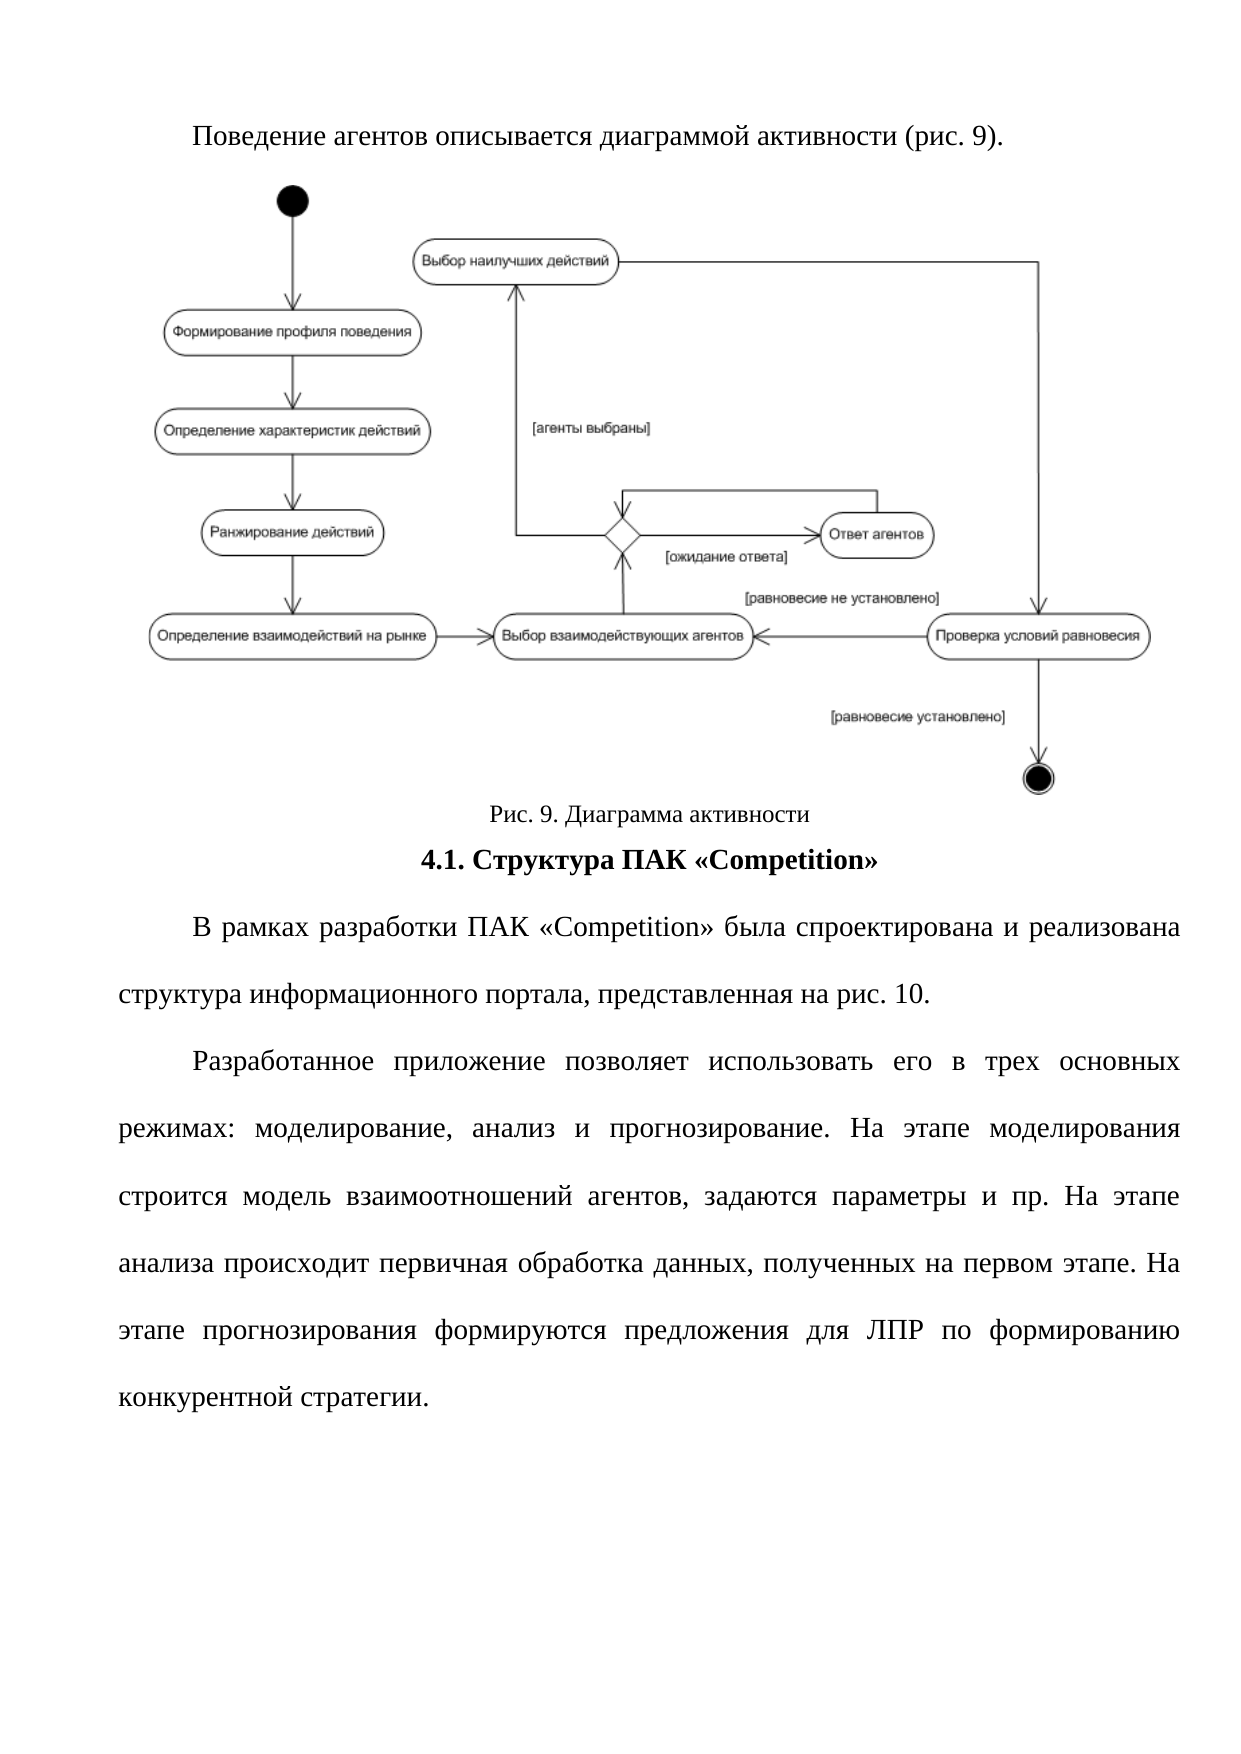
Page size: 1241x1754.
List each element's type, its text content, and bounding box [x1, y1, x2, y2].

text Разработанное приложение позволяет использовать его в трех основных режимах: моделирование, анализ и прогнозирование. На этапе моделирования строится модель взаимоотношений агентов, задаются параметры и пр. На этапе анализа происходит первичная обработка данных, полученных на первом этапе. На этапе прогнозирования формируются предложения для ЛПР по формированию конкурентной стратегии. [118, 1043, 1181, 1412]
text Поведение агентов описывается диаграммой активности (рис. 9). [118, 118, 1181, 152]
text Рис. 9. Диаграмма активности [118, 799, 1181, 828]
text 4.1. Структура ПАК «Competition» [118, 842, 1181, 876]
text В рамках разработки ПАК «Competition» была спроектирована и реализована структура информационного портала, представленная на рис. 10. [118, 909, 1181, 1010]
picture [148, 185, 1151, 795]
